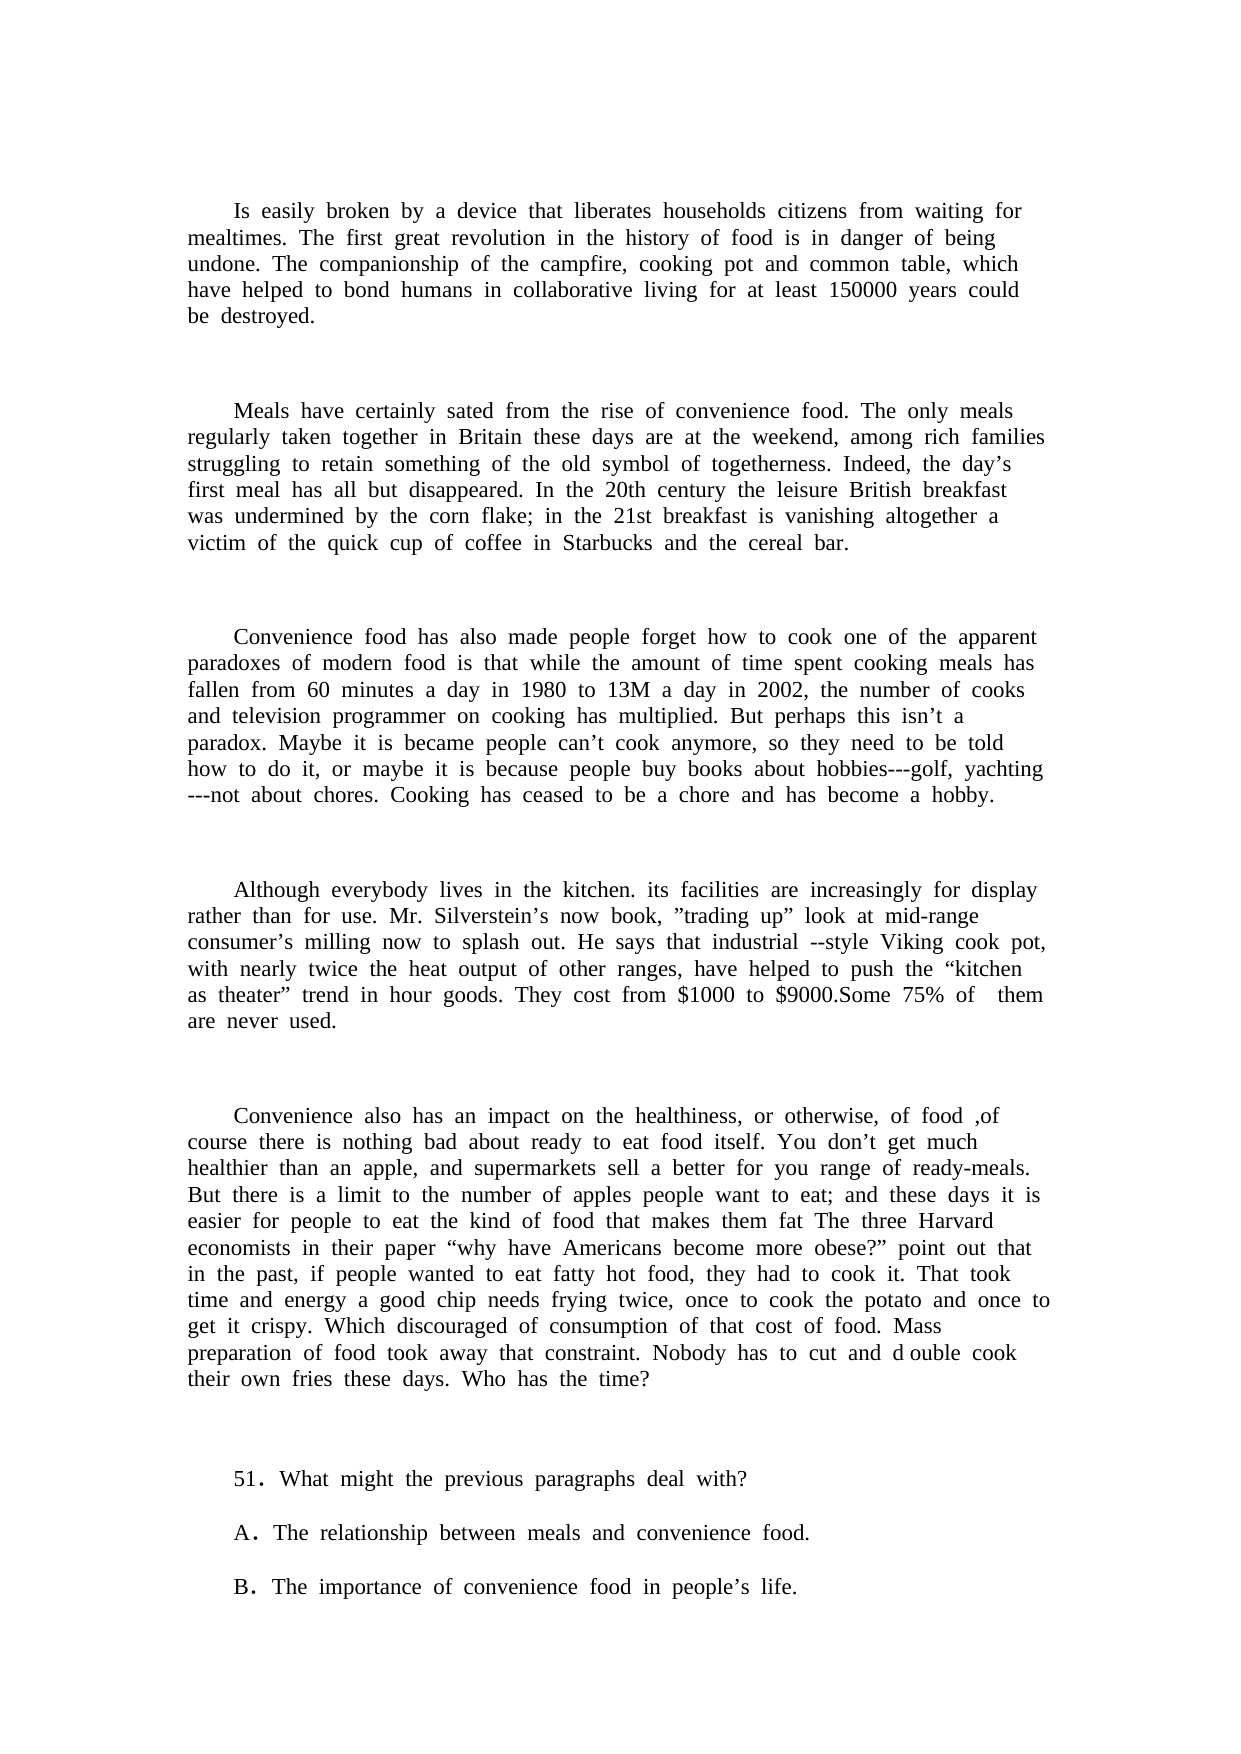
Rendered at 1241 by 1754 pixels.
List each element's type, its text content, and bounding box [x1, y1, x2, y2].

text A．The relationship between meals and convenience food. [187, 1514, 1053, 1547]
text Is easily broken by a device that liberates households citizens from waiting for mealtimes. The first great revolution in the history of food is in danger of being undone. The companionship of the campfire, cooking pot and common table, which have helped to bond humans in collaborative living for at least 150000 years could be destroyed. [187, 197, 1053, 329]
text Although everybody lives in the kitchen. its facilities are increasingly for display rather than for use. Mr. Silverstein’s now book, ”trading up” look at mid-range consumer’s milling now to splash out. He says that industrial --style Viking cook pot, with nearly twice the heat output of other ranges, have helped to push the “kitchen as theater” trend in hour goods. They cost from $1000 to $9000.Some 75% of them are never used. [187, 876, 1053, 1034]
text 51．What might the previous paragraphs deal with? [187, 1460, 1053, 1493]
text Meals have certainly sated from the rise of convenience food. The only meals regularly taken together in Britain these days are at the weekend, among rich families struggling to retain something of the old symbol of togetherness. Indeed, the day’s first meal has all but disappeared. In the 20th century the leisure British breakfast was undermined by the corn flake; in the 21st breakfast is vanishing altogether a victim of the quick cup of coffee in Starbucks and the cereal bar. [187, 397, 1053, 555]
text Convenience also has an impact on the healthiness, or otherwise, of food ,of course there is nothing bad about ready to eat food itself. You don’t get much healthier than an apple, and supermarkets sell a better for you range of ready-meals. But there is a limit to the number of apples people want to eat; and these days it is easier for people to eat the kind of food that makes them fat The three Harvard economists in their paper “why have Americans become more obese?” point out that in the past, if people wanted to eat fatty hot food, they had to cook it. That took time and energy a good chip needs frying twice, once to cook the potato and once to get it crispy. Which discouraged of consumption of that cost of food. Mass preparation of food took away that constraint. Nobody has to cut and d ouble cook their own fries these days. Who has the time? [187, 1102, 1053, 1392]
text B．The importance of convenience food in people’s life. [187, 1568, 1053, 1601]
text Convenience food has also made people forget how to cook one of the apparent paradoxes of modern food is that while the amount of time spent cooking meals has fallen from 60 minutes a day in 1980 to 13M a day in 2002, the number of cooks and television programmer on cooking has multiplied. But perhaps this isn’t a paradox. Maybe it is became people can’t cook anymore, so they need to be told how to do it, or maybe it is because people buy books about hobbies---golf, yachting ---not about chores. Cooking has ceased to be a chore and has become a hobby. [187, 623, 1053, 808]
